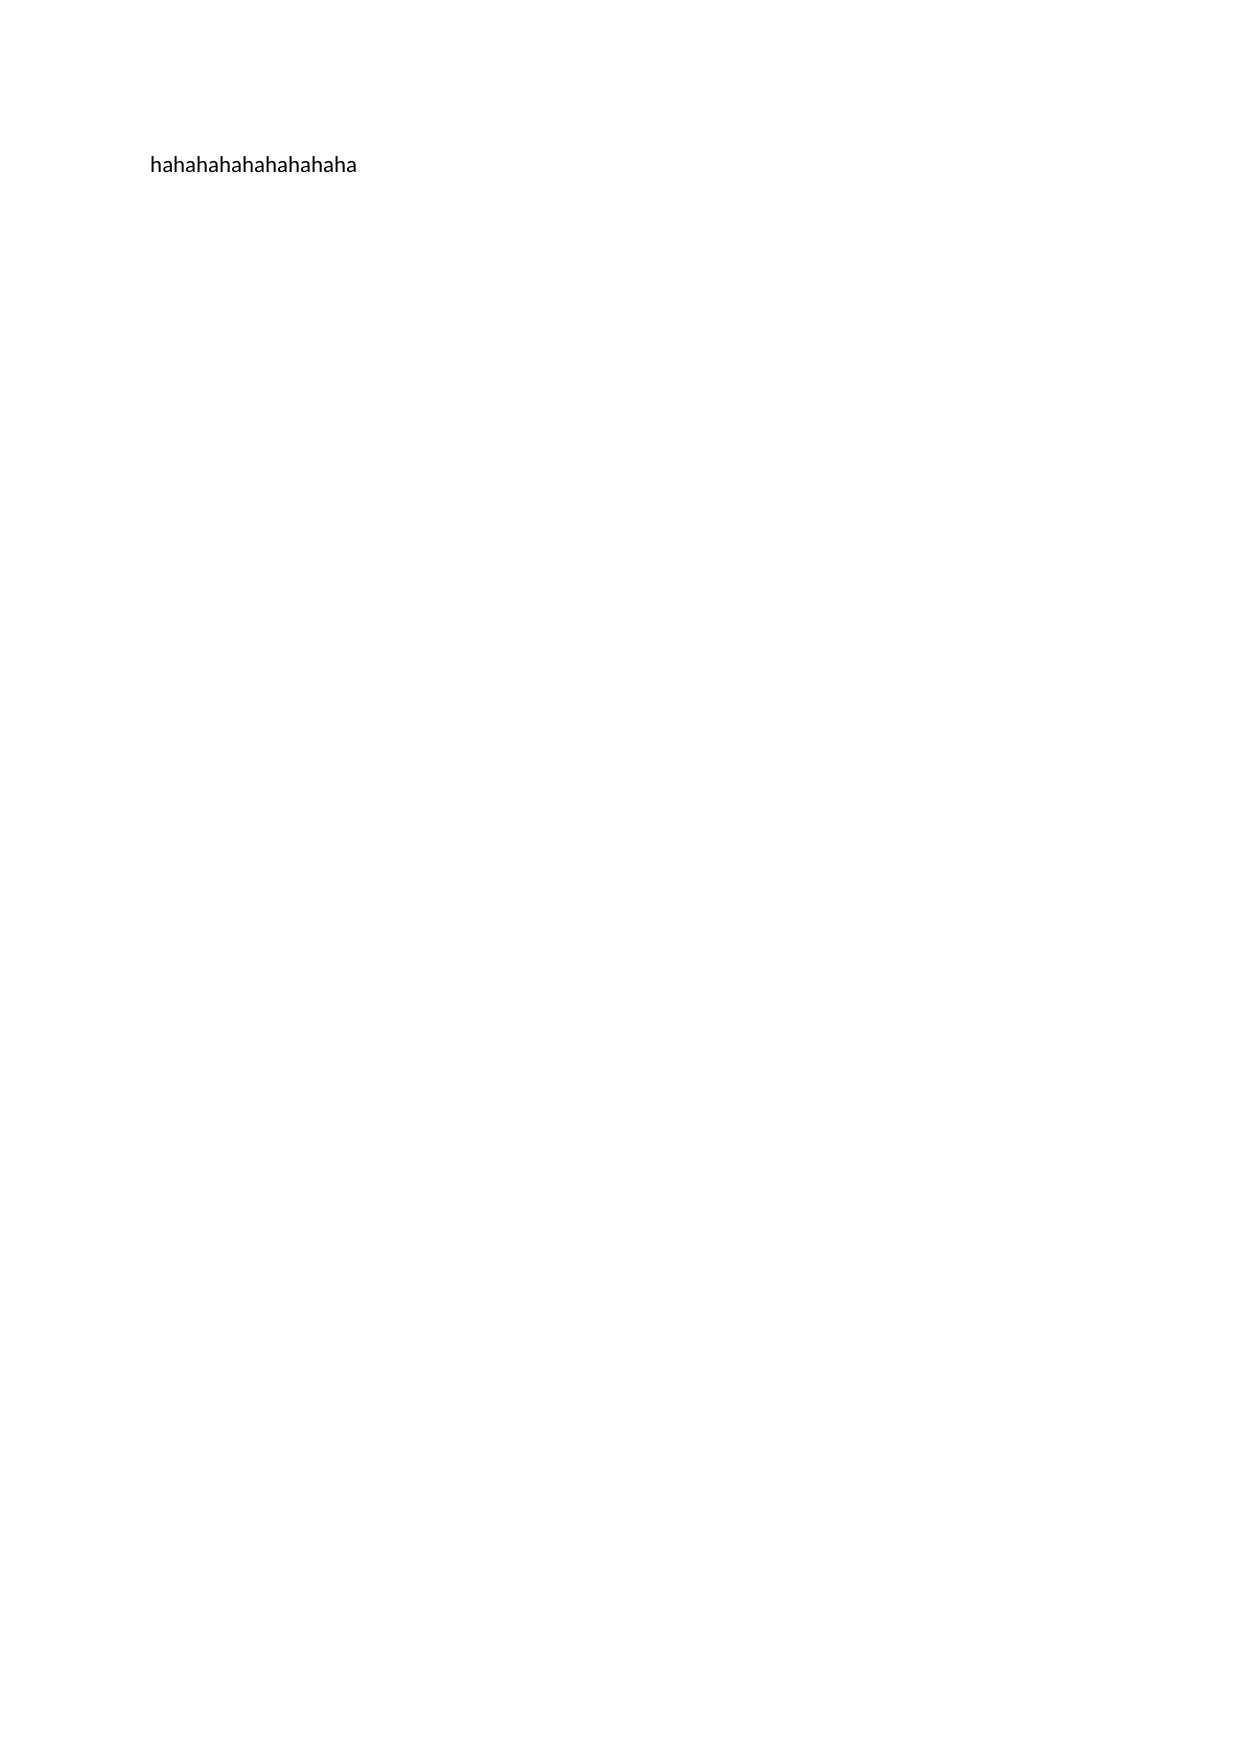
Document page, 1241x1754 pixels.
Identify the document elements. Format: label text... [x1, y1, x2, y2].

text hahahahahahahahaha [150, 150, 1090, 178]
